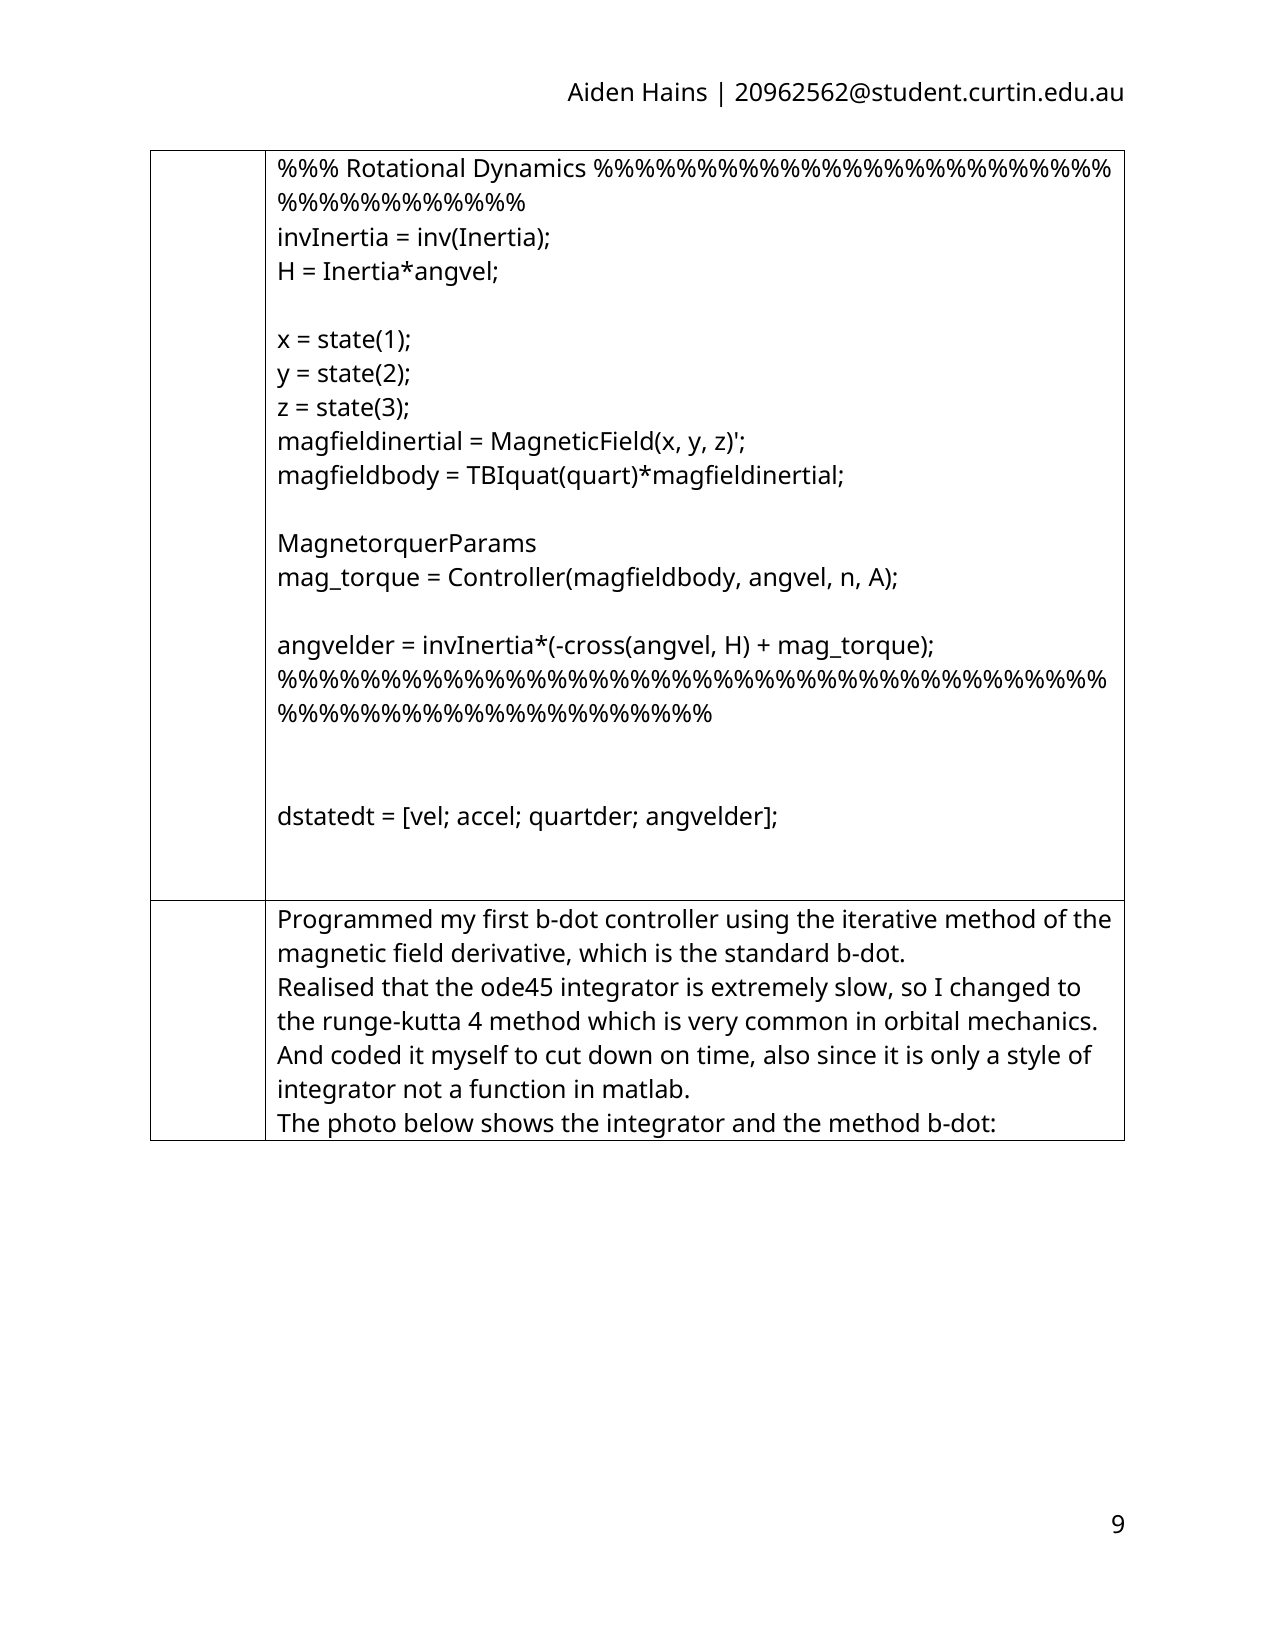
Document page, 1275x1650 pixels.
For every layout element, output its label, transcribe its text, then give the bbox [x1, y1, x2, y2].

table_cell Programmed my first b-dot controller using the iterative method of the magnetic field derivative, which is the standard b-dot. Realised that the ode45 integrator is extremely slow, so I changed to the runge-kutta 4 method which is very common in orbital mechanics. And coded it myself to cut down on time, also since it is only a style of integrator not a function in matlab. The photo below shows the integrator and the method b-dot: The angular velocity from this de-tumbling (after a whole load of time figuring out what value of k wouldn’t send the cubeat into infinite spin or do nothing) After hours and days of debilitating I realised that this is the best I could ever get from the iterative method, im not sure where I went wrong, but it was a very interesting way of doing b-dot This made me think I could do way better, so I researched some more and realised that monte carlos’ aerospace paper would have the most in-depth dive into orbital mechanics. Which it did and I found another way of writing a b-dot without using any iterative method For next time: Re-write algorithm to be non-iterative [266, 901, 1124, 1140]
table_cell [151, 151, 265, 900]
table_cell [151, 901, 265, 1140]
